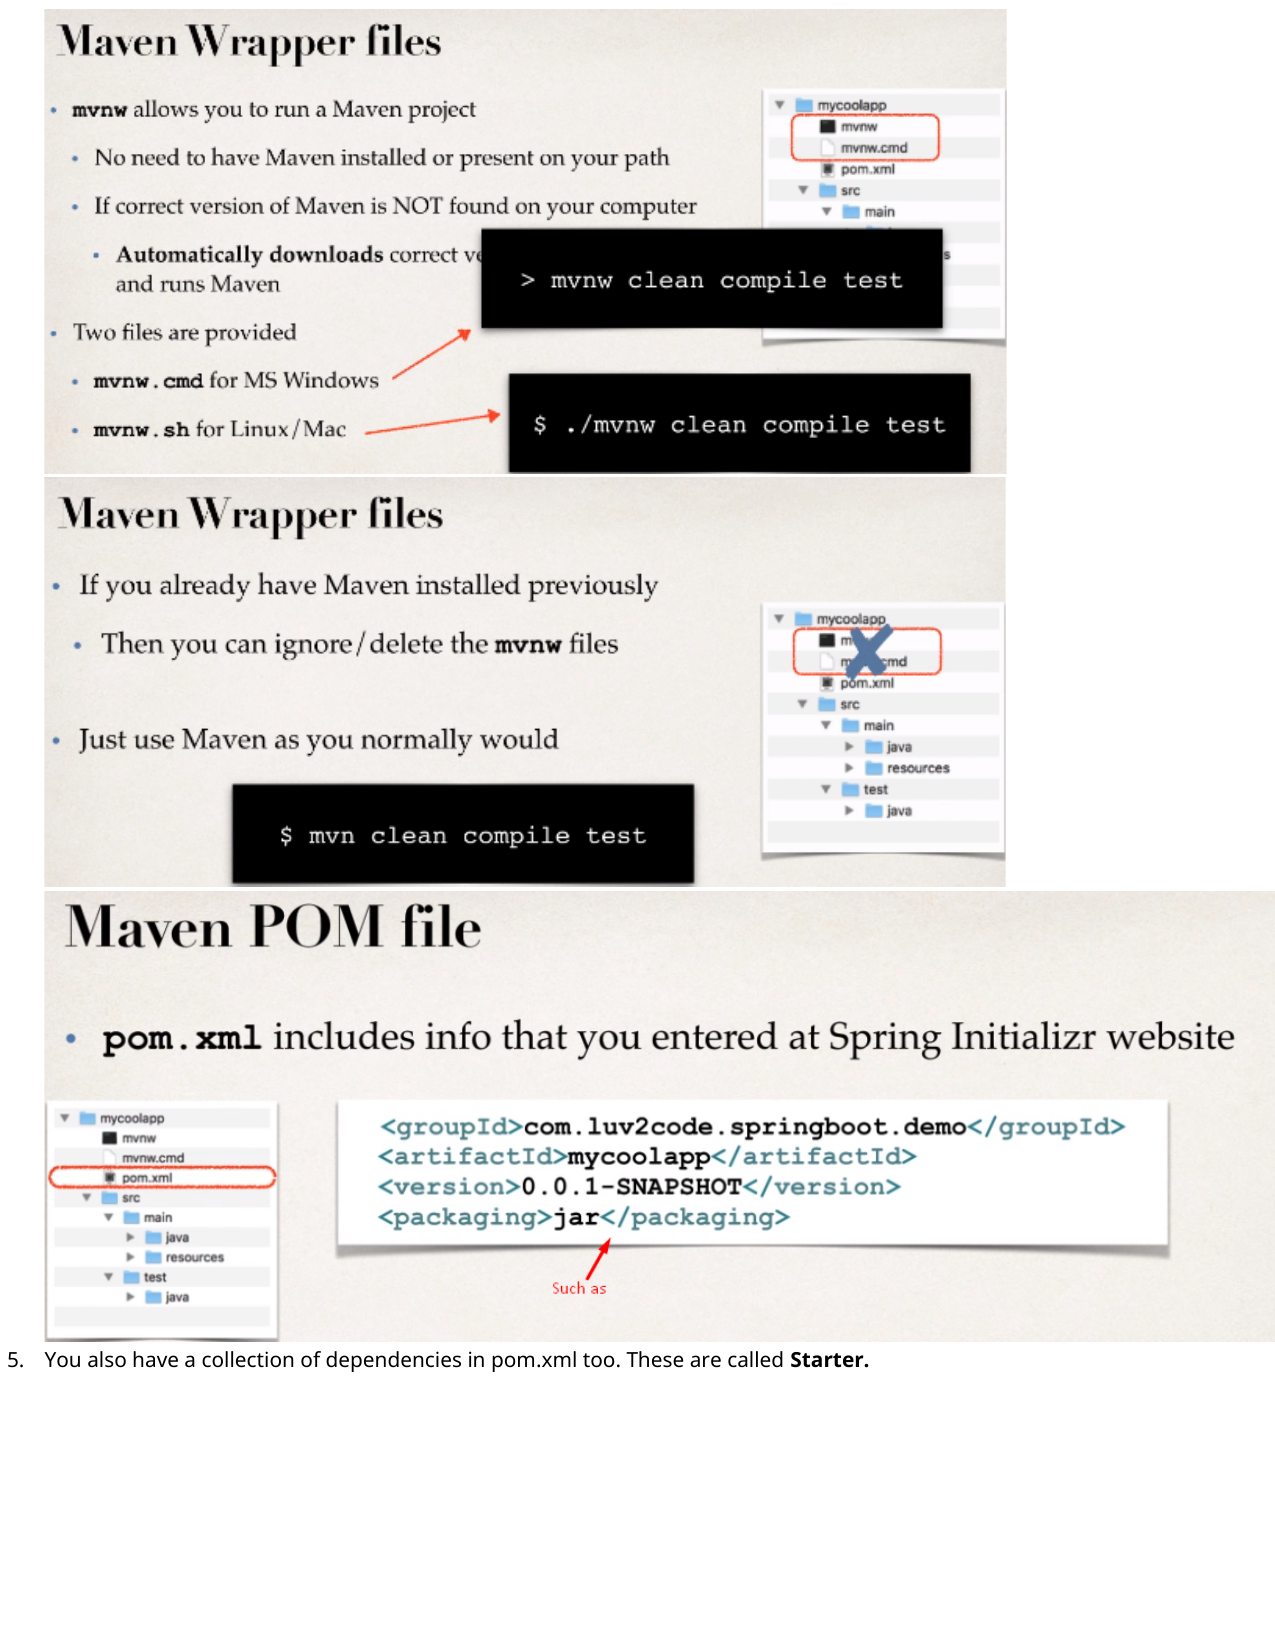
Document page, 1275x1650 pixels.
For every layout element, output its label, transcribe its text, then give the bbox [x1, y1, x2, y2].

list You also have a collection of dependencies in pom.xml too. These are called Starter. [7, 1346, 1255, 1374]
picture [44, 891, 1275, 1342]
picture [44, 477, 1006, 887]
picture [44, 9, 1007, 474]
